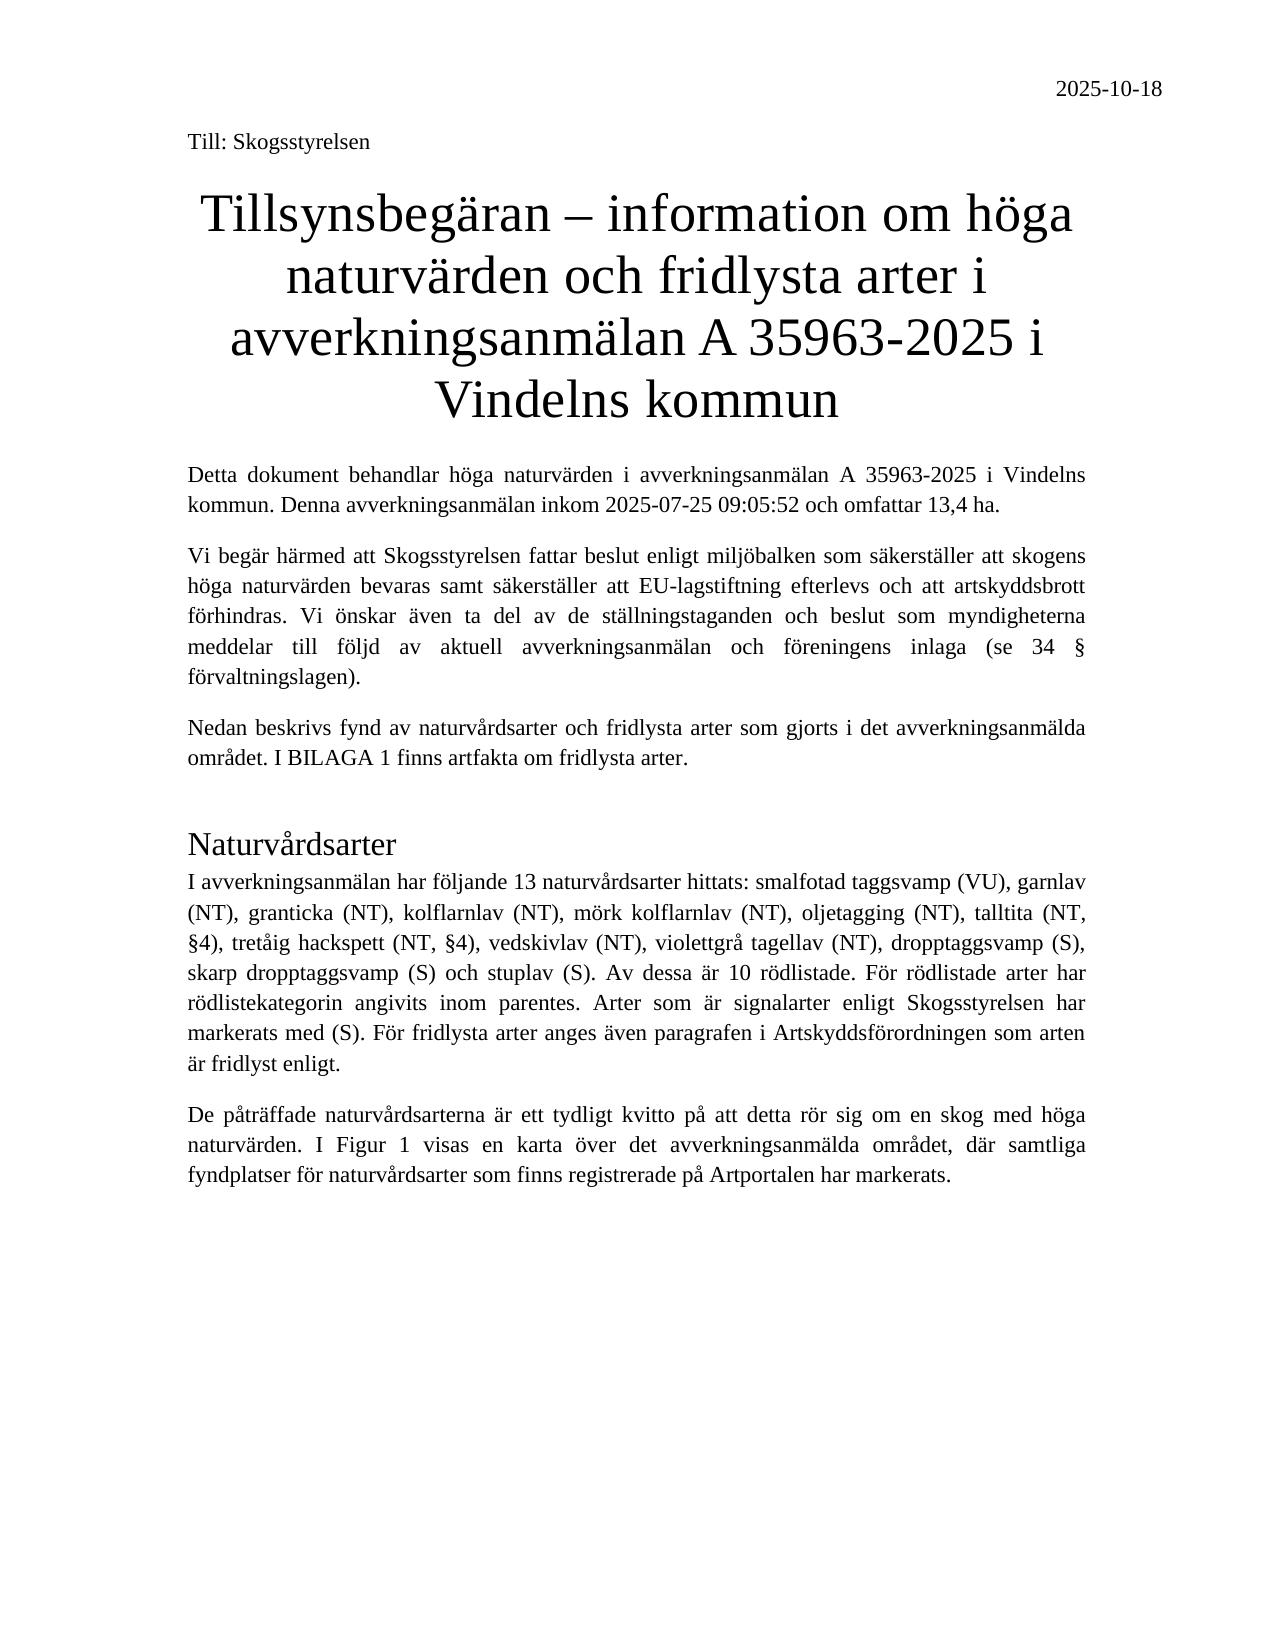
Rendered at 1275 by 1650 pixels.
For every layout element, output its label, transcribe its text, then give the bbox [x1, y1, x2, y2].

subtitle Naturvårdsarter [187, 824, 1087, 863]
text Vi begär härmed att Skogsstyrelsen fattar beslut enligt miljöbalken som säkerställer att skogens höga naturvärden bevaras samt säkerställer att EU-lagstiftning efterlevs och att artskyddsbrott förhindras. Vi önskar även ta del av de ställningstaganden och beslut som myndigheterna meddelar till följd av aktuell avverkningsanmälan och föreningens inlaga (se 34 § förvaltningslagen). [187, 542, 1087, 689]
text Detta dokument behandlar höga naturvärden i avverkningsanmälan A 35963-2025 i Vindelns kommun. Denna avverkningsanmälan inkom 2025-07-25 09:05:52 och omfattar 13,4 ha. [187, 461, 1087, 517]
title Tillsynsbegäran – information om höga naturvärden och fridlysta arter i avverkningsanmälan A 35963-2025 i Vindelns kommun [187, 180, 1087, 429]
text Nedan beskrivs fynd av naturvårdsarter och fridlysta arter som gjorts i det avverkningsanmälda området. I BILAGA 1 finns artfakta om fridlysta arter. [187, 714, 1087, 771]
text I avverkningsanmälan har följande 13 naturvårdsarter hittats: smalfotad taggsvamp (VU), garnlav (NT), granticka (NT), kolflarnlav (NT), mörk kolflarnlav (NT), oljetagging (NT), talltita (NT, §4), tretåig hackspett (NT, §4), vedskivlav (NT), violettgrå tagellav (NT), dropptaggsvamp (S), skarp dropptaggsvamp (S) och stuplav (S). Av dessa är 10 rödlistade. För rödlistade arter har rödlistekategorin angivits inom parentes. Arter som är signalarter enligt Skogsstyrelsen har markerats med (S). För fridlysta arter anges även paragrafen i Artskyddsförordningen som arten är fridlyst enligt. [187, 868, 1087, 1076]
text De påträffade naturvårdsarterna är ett tydligt kvitto på att detta rör sig om en skog med höga naturvärden. I Figur 1 visas en karta över det avverkningsanmälda området, där samtliga fyndplatser för naturvårdsarter som finns registrerade på Artportalen har markerats. [187, 1101, 1087, 1187]
